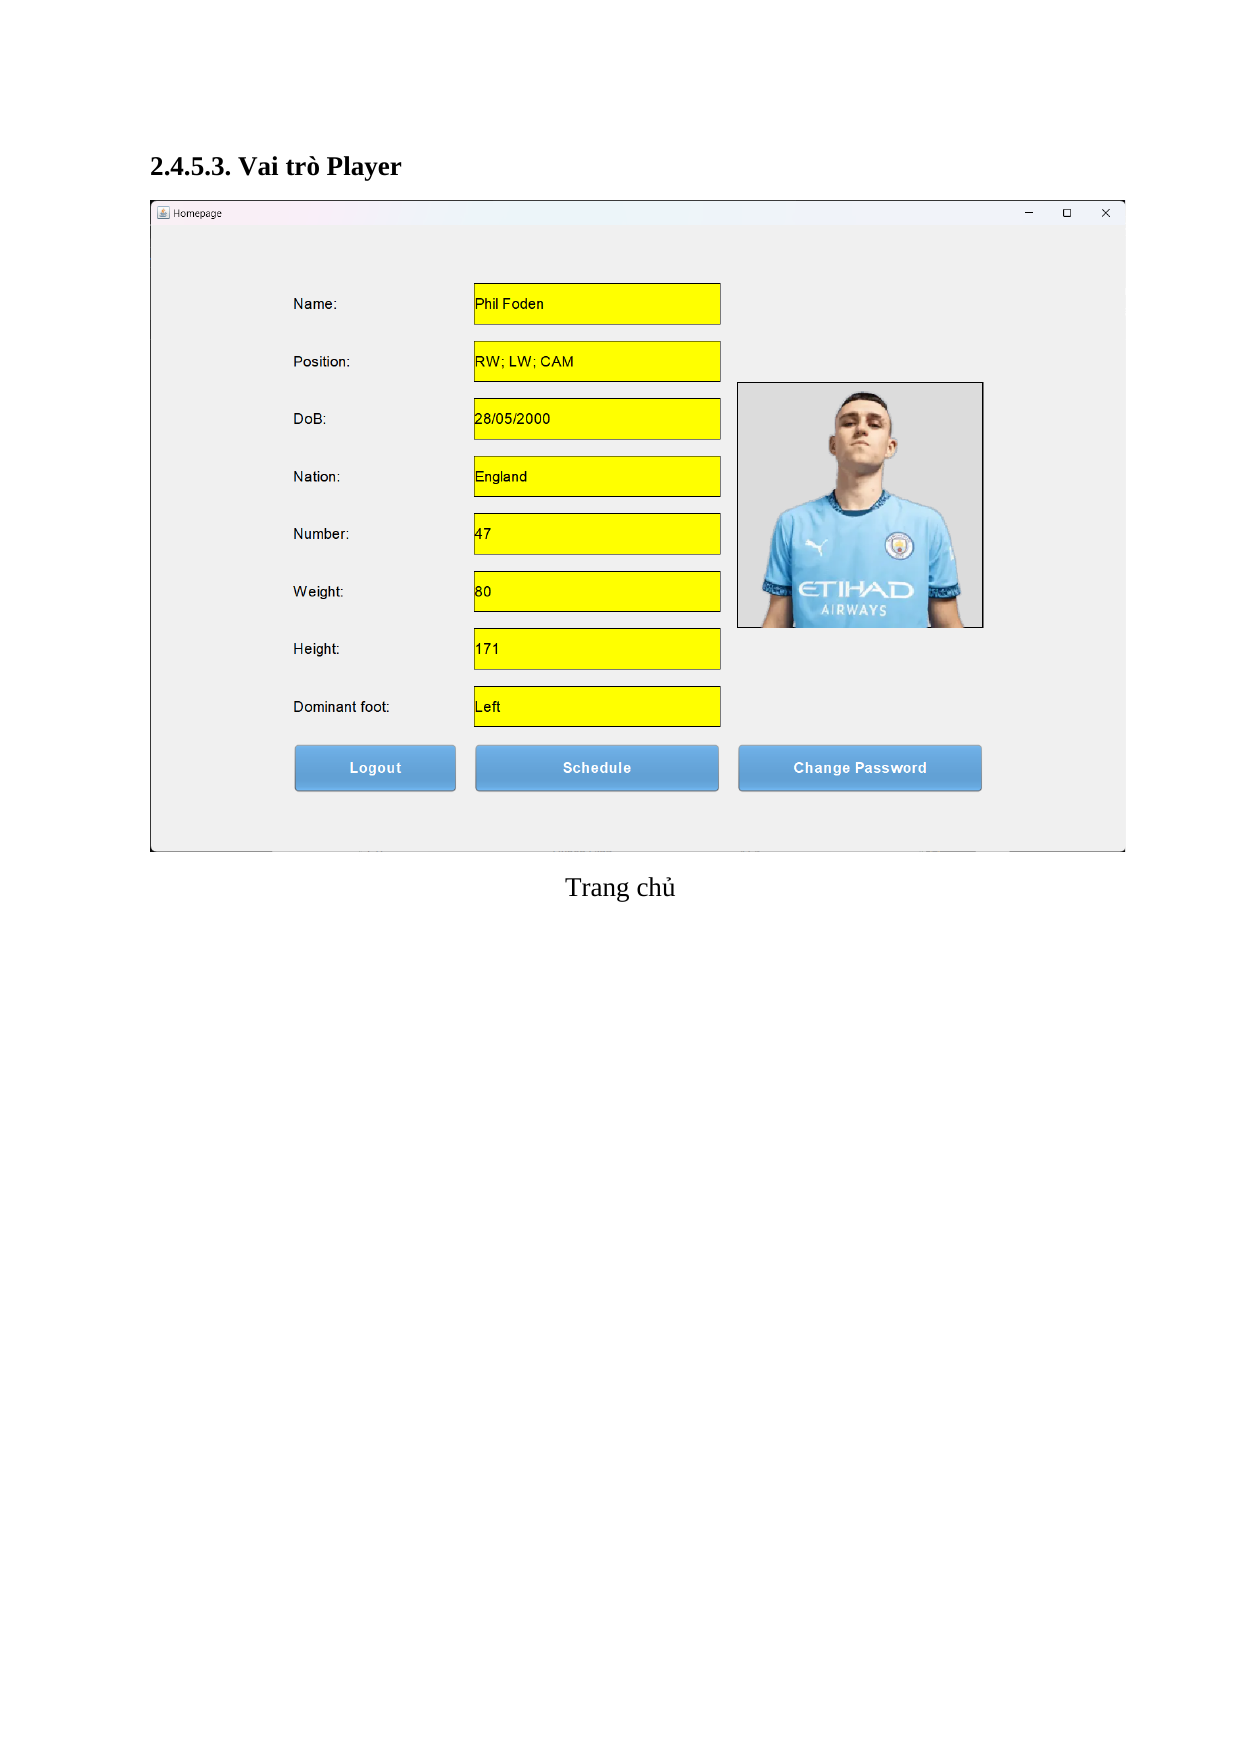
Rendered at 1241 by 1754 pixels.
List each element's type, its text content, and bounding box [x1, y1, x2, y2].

text Trang chủ [150, 871, 1090, 902]
text 2.4.5.3. Vai trò Player [150, 150, 1090, 181]
picture [150, 200, 1125, 852]
